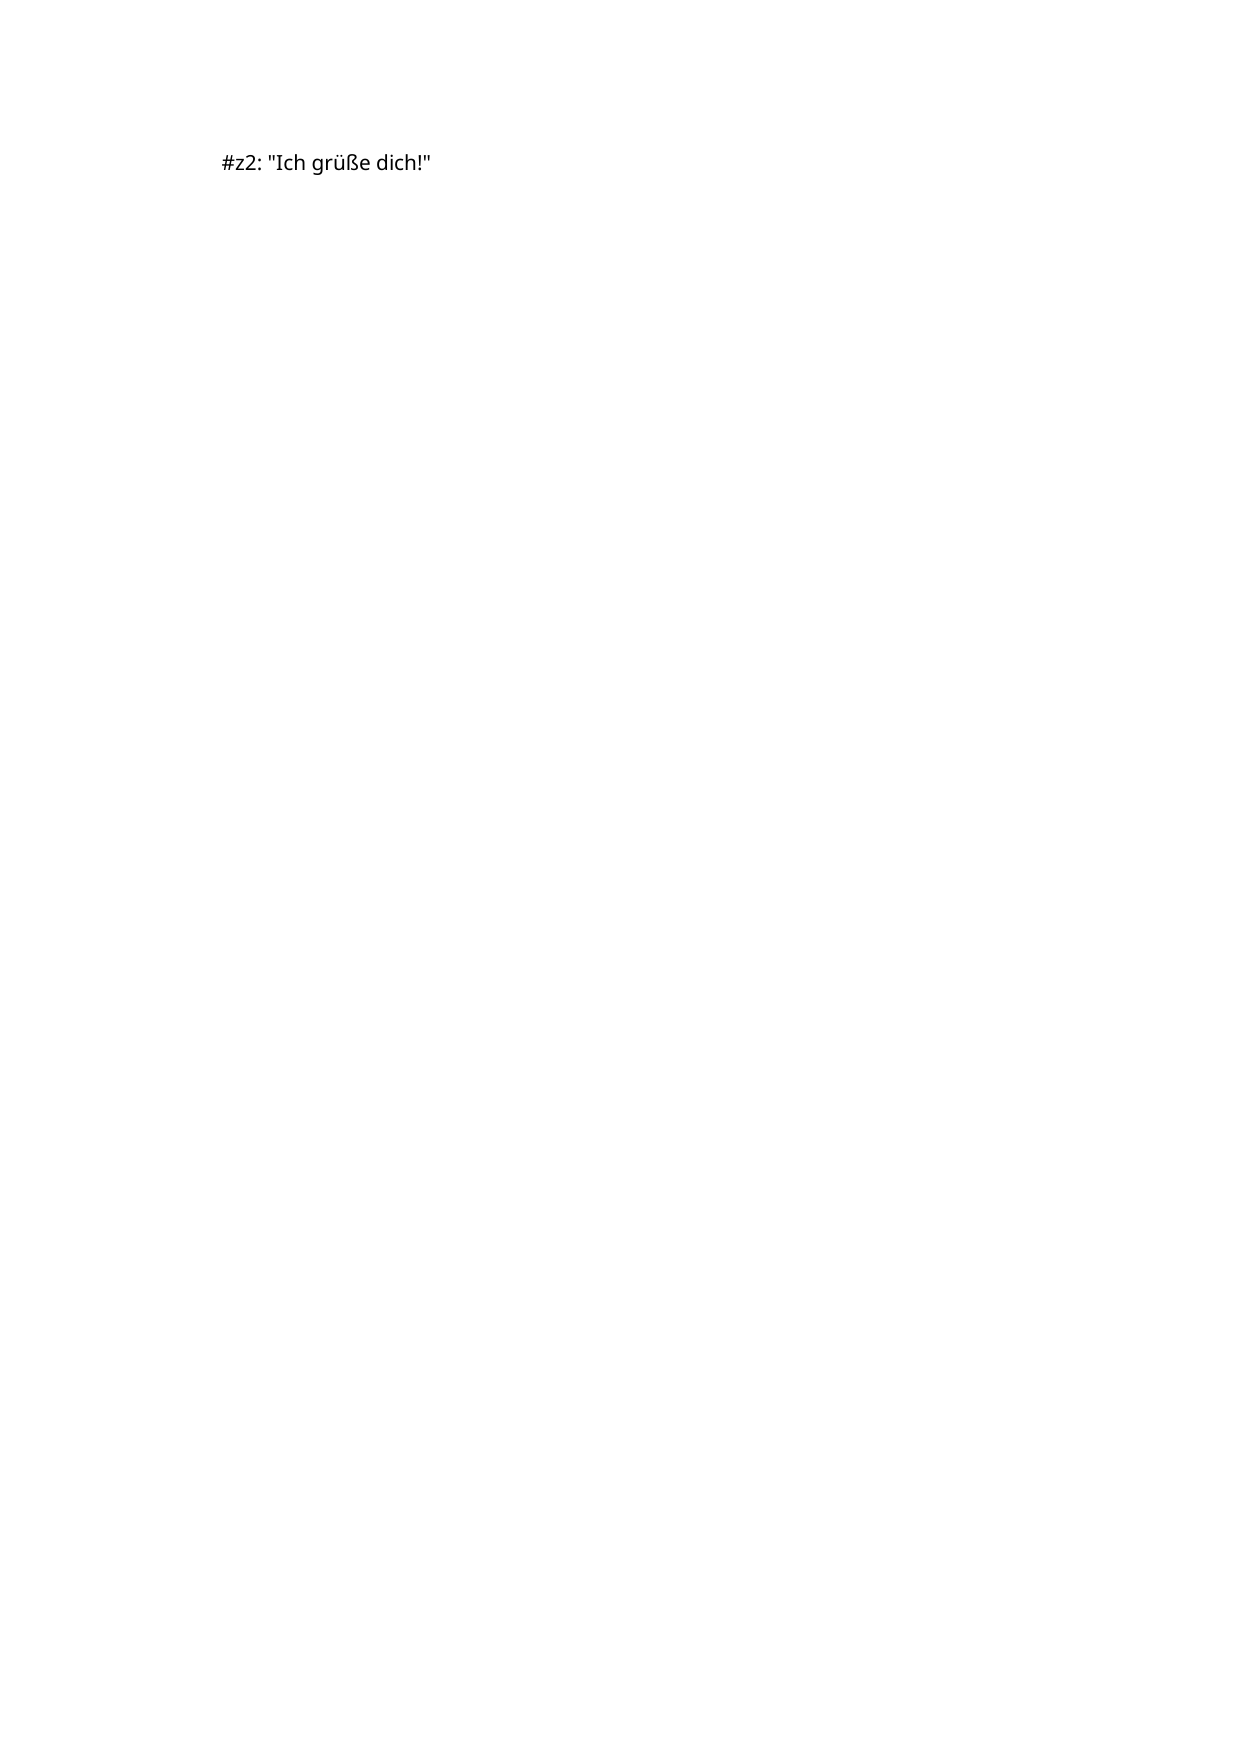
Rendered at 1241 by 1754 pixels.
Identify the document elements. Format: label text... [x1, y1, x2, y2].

text #z2: "Ich grüße dich!" [177, 148, 1093, 176]
